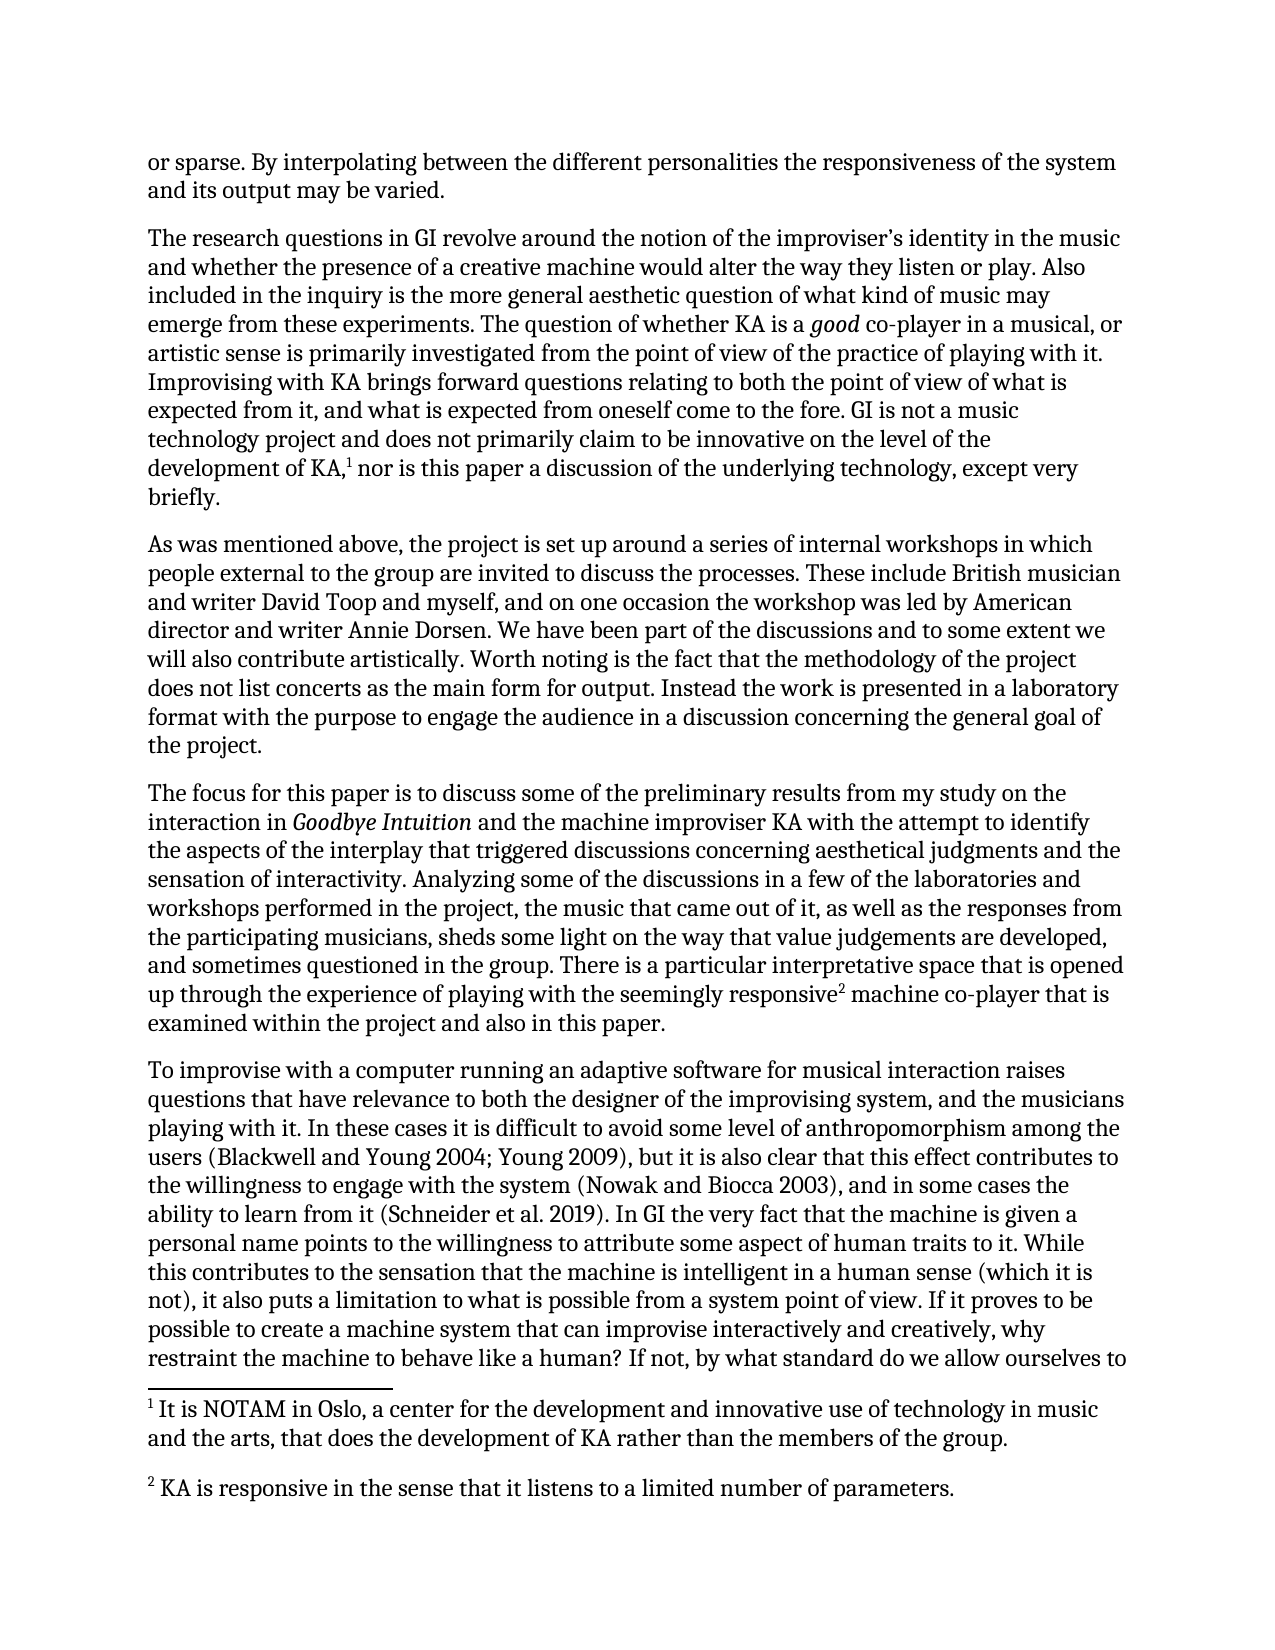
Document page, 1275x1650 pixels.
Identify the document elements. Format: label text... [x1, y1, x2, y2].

text The research questions in GI revolve around the notion of the improviser’s identity in the music and whether the presence of a creative machine would alter the way they listen or play. Also included in the inquiry is the more general aesthetic question of what kind of music may emerge from these experiments. The question of whether KA is a good co-player in a musical, or artistic sense is primarily investigated from the point of view of the practice of playing with it. Improvising with KA brings forward questions relating to both the point of view of what is expected from it, and what is expected from oneself come to the fore. GI is not a music technology project and does not primarily claim to be innovative on the level of the development of KA, nor is this paper a discussion of the underlying technology, except very briefly. [148, 224, 1127, 511]
text The focus for this paper is to discuss some of the preliminary results from my study on the interaction in Goodbye Intuition and the machine improviser KA with the attempt to identify the aspects of the interplay that triggered discussions concerning aesthetical judgments and the sensation of interactivity. Analyzing some of the discussions in a few of the laboratories and workshops performed in the project, the music that came out of it, as well as the responses from the participating musicians, sheds some light on the way that value judgements are developed, and sometimes questioned in the group. There is a particular interpretative space that is opened up through the experience of playing with the seemingly responsive machine co-player that is examined within the project and also in this paper. [148, 779, 1127, 1038]
text As was mentioned above, the project is set up around a series of internal workshops in which people external to the group are invited to discuss the processes. These include British musician and writer David Toop and myself, and on one occasion the workshop was led by American director and writer Annie Dorsen. We have been part of the discussions and to some extent we will also contribute artistically. Worth noting is the fact that the methodology of the project does not list concerts as the main form for output. Instead the work is presented in a laboratory format with the purpose to engage the audience in a discussion concerning the general goal of the project. [148, 530, 1127, 760]
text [148, 148, 1127, 205]
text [148, 1056, 1127, 1373]
